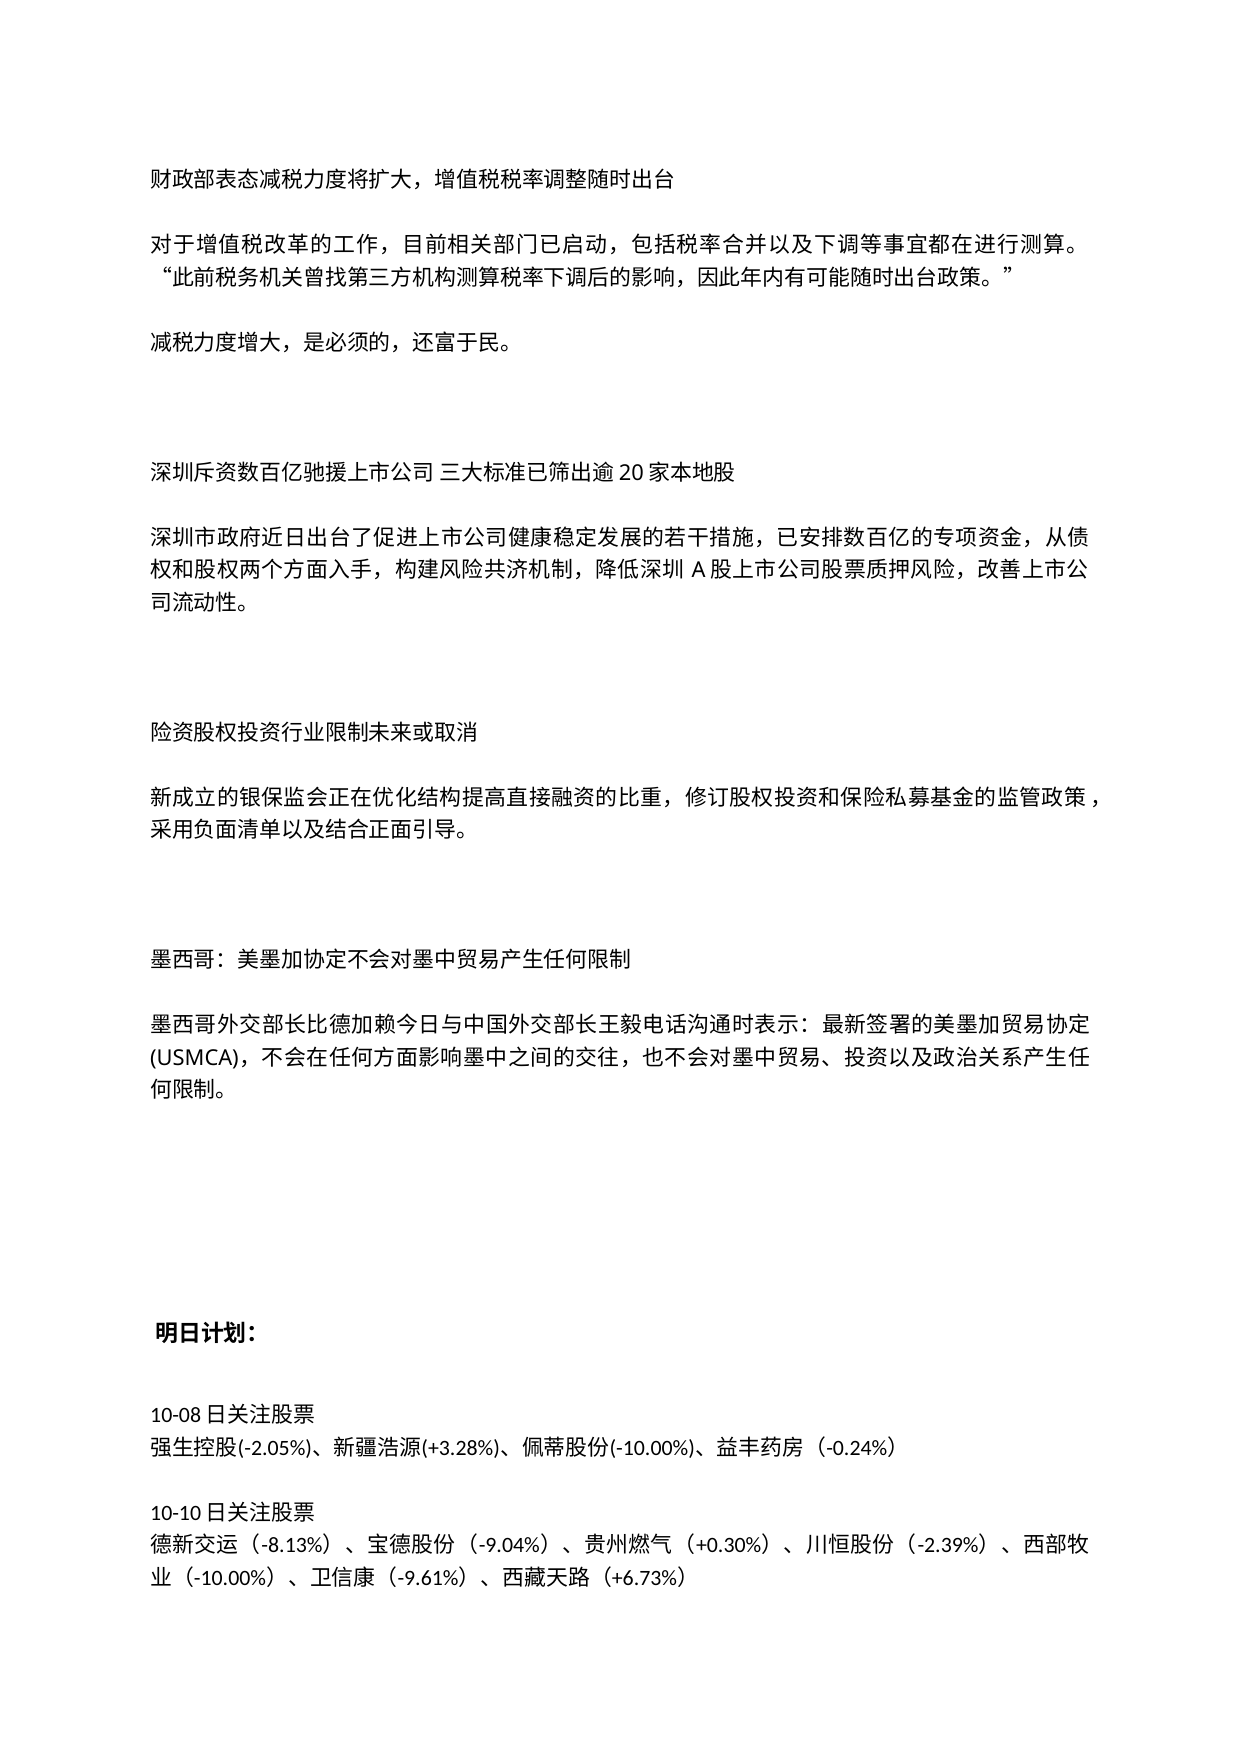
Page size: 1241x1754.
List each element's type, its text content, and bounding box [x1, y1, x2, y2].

text 对于增值税改革的工作，目前相关部门已启动，包括税率合并以及下调等事宜都在进行测算。“此前税务机关曾找第三方机构测算税率下调后的影响，因此年内有可能随时出台政策。” [150, 227, 1090, 292]
text 新成立的银保监会正在优化结构提高直接融资的比重，修订股权投资和保险私募基金的监管政策，采用负面清单以及结合正面引导。 [150, 779, 1090, 844]
text 明日计划： [150, 1299, 1090, 1364]
text 强生控股(-2.05%)、新疆浩源(+3.28%)、佩蒂股份(-10.00%)、益丰药房（-0.24%） [150, 1429, 1090, 1462]
text 10-10日关注股票 [150, 1494, 1090, 1527]
text 墨西哥：美墨加协定不会对墨中贸易产生任何限制 [150, 942, 1090, 974]
text 险资股权投资行业限制未来或取消 [150, 714, 1090, 747]
text 德新交运（-8.13%）、宝德股份（-9.04%）、贵州燃气（+0.30%）、川恒股份（-2.39%）、西部牧业（-10.00%）、卫信康（-9.61%）、西藏天路（+6.73%） [150, 1527, 1090, 1592]
text 10-08日关注股票 [150, 1397, 1090, 1429]
text 财政部表态减税力度将扩大，增值税税率调整随时出台 [150, 162, 1090, 194]
text 深圳市政府近日出台了促进上市公司健康稳定发展的若干措施，已安排数百亿的专项资金，从债权和股权两个方面入手，构建风险共济机制，降低深圳A股上市公司股票质押风险，改善上市公司流动性。 [150, 519, 1090, 617]
text 减税力度增大，是必须的，还富于民。 [150, 324, 1090, 357]
text 墨西哥外交部长比德加赖今日与中国外交部长王毅电话沟通时表示：最新签署的美墨加贸易协定 (USMCA)，不会在任何方面影响墨中之间的交往，也不会对墨中贸易、投资以及政治关系产生任何限制。 [150, 1007, 1090, 1104]
text 深圳斥资数百亿驰援上市公司 三大标准已筛出逾20家本地股 [150, 454, 1090, 487]
